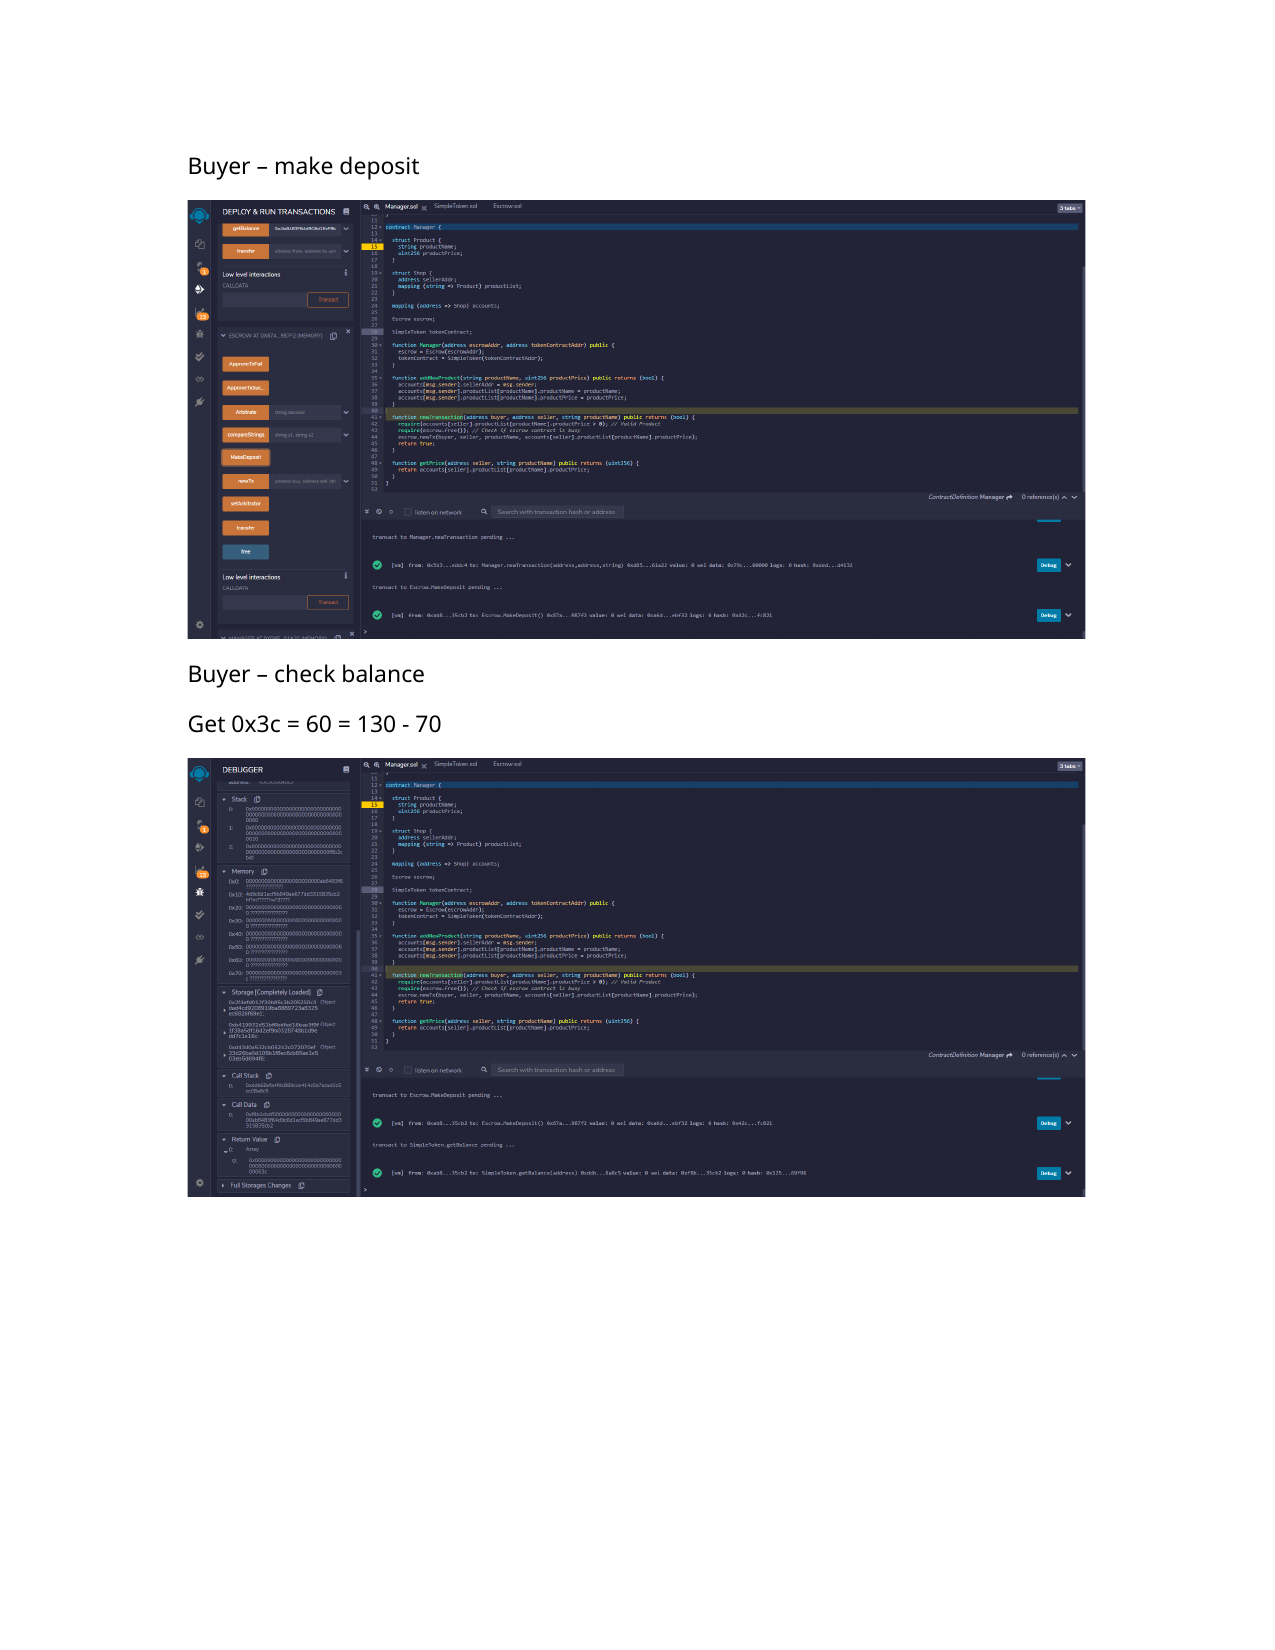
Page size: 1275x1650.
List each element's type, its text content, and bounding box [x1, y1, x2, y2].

text Buyer – make deposit [187, 150, 1087, 181]
text Buyer – check balance [187, 658, 1087, 689]
picture [187, 200, 1086, 639]
text Get 0x3c = 60 = 130 - 70 [187, 708, 1087, 739]
picture [187, 758, 1086, 1197]
